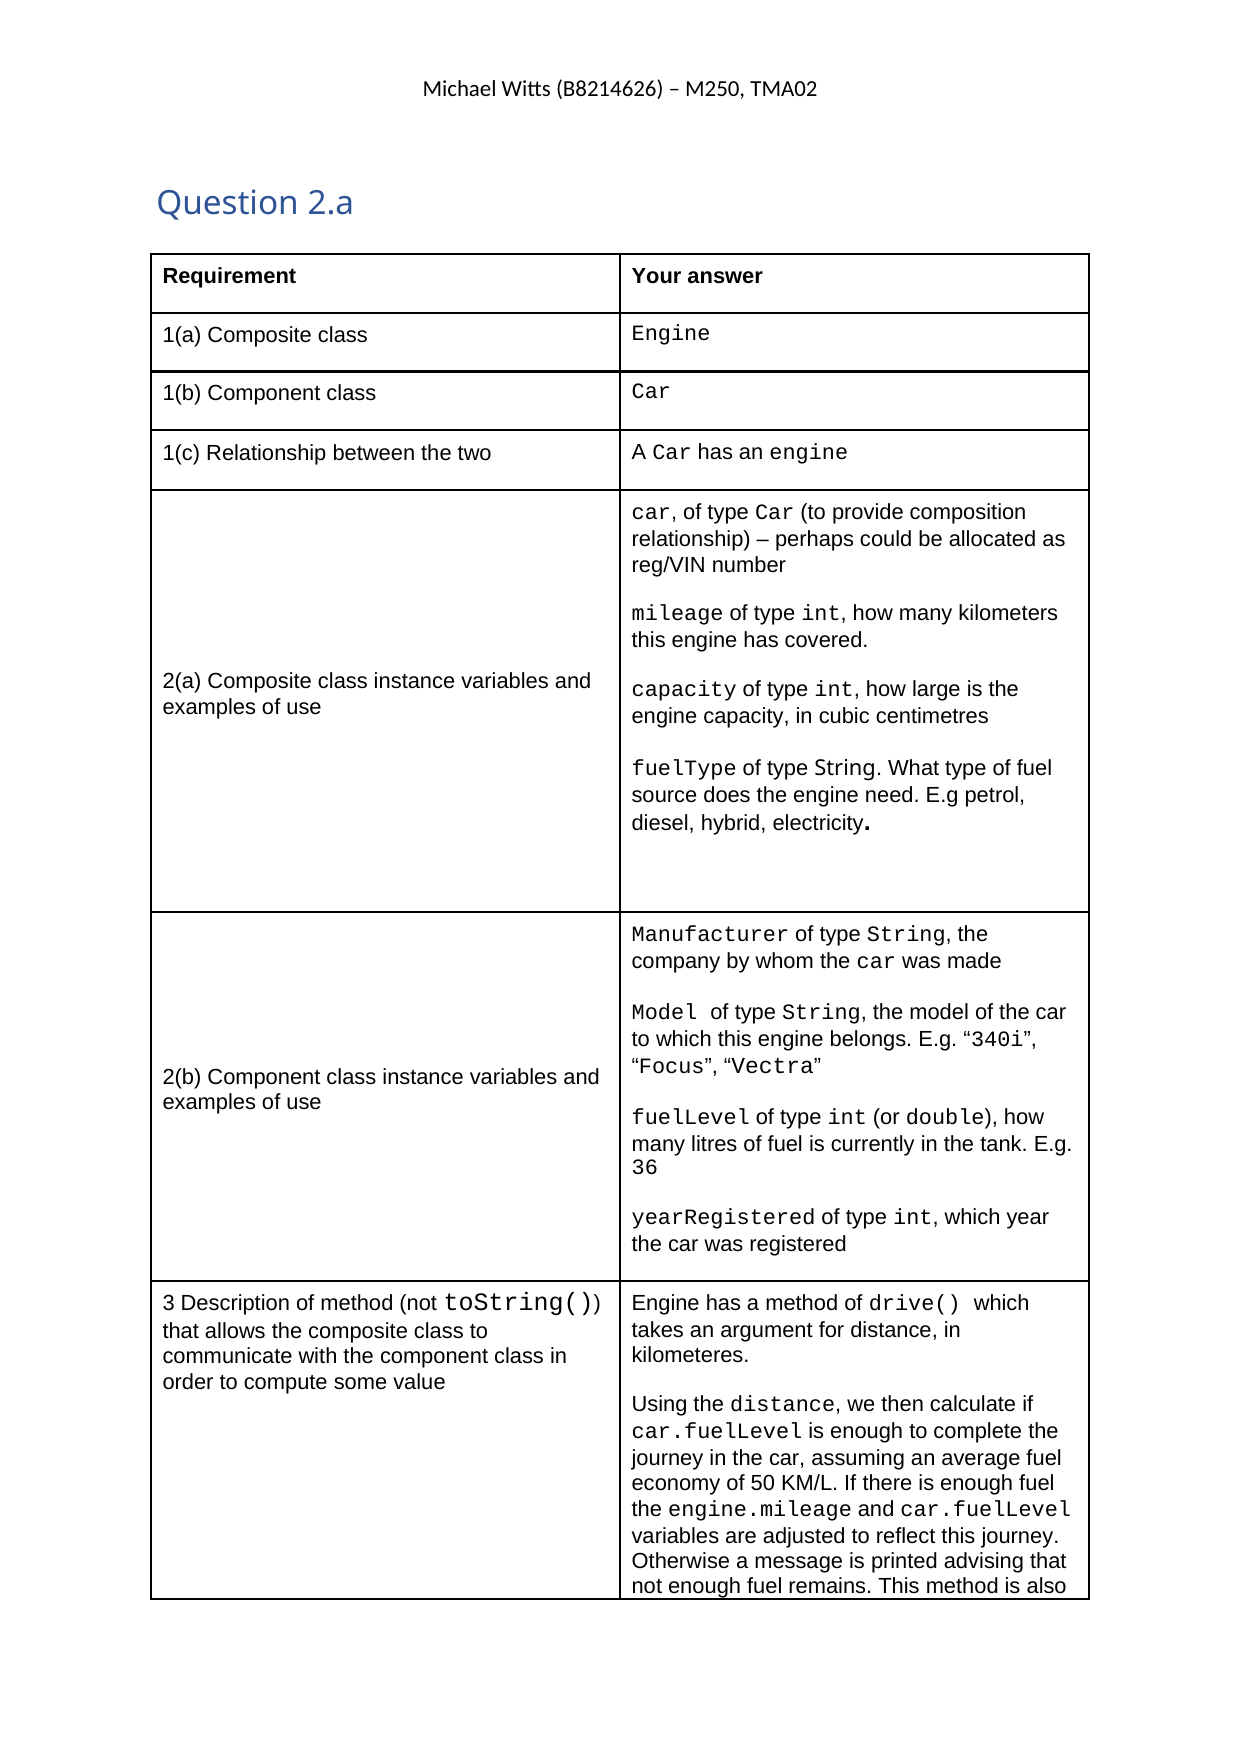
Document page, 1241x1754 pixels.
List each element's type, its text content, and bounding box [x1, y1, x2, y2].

table_header Your answer [621, 255, 1088, 312]
table_cell 2(b) Component class instance variables and examples of use [152, 913, 619, 1280]
table_cell A Car has an engine [621, 431, 1088, 489]
text Question 2.a [150, 179, 1090, 224]
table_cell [621, 1282, 1088, 1598]
table_cell 1(a) Composite class [152, 314, 619, 370]
table_cell 1(c) Relationship between the two [152, 431, 619, 489]
table_header Requirement [152, 255, 619, 312]
table_cell 1(b) Component class [152, 373, 619, 429]
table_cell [152, 1282, 619, 1598]
table_cell car, of type Car (to provide composition relationship) – perhaps could be allocated as reg/VIN number mileage of type int, how many kilometers this engine has covered. capacity of type int, how large is the engine capacity, in cubic centimetres fuelType of type String. What type of fuel source does the engine need. E.g petrol, diesel, hybrid, electricity. [621, 491, 1088, 911]
table_cell Car [621, 373, 1088, 429]
table_cell Manufacturer of type String, the company by whom the car was made Model of type String, the model of the car to which this engine belongs. E.g. “340i”, “Focus”, “Vectra” fuelLevel of type int (or double), how many litres of fuel is currently in the tank. E.g. 36 yearRegistered of type int, which year the car was registered [621, 913, 1088, 1280]
table_cell 2(a) Composite class instance variables and examples of use [152, 491, 619, 911]
table_cell Engine [621, 314, 1088, 370]
